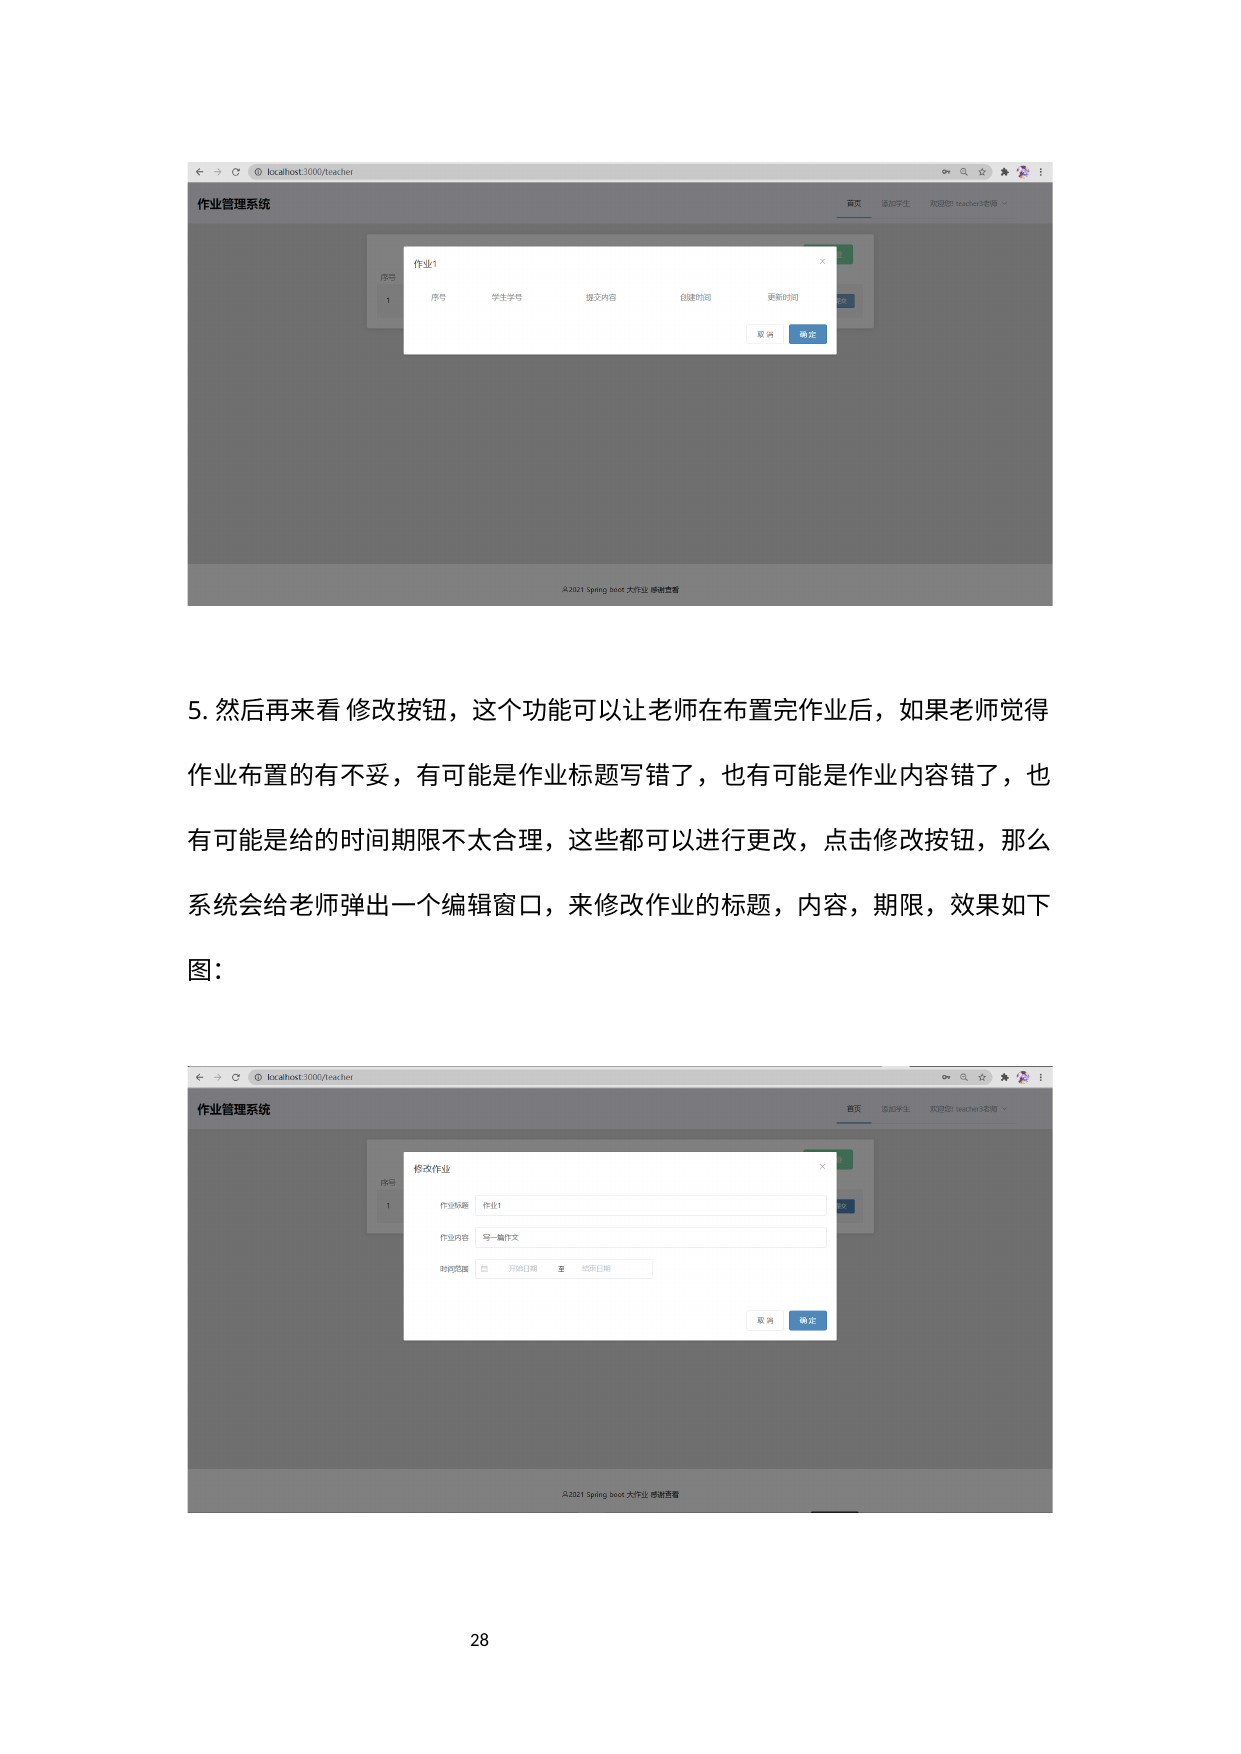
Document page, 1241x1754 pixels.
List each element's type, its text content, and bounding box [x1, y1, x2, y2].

picture [187, 162, 1053, 606]
text 5. 然后再来看 修改按钮，这个功能可以让老师在布置完作业后，如果老师觉得作业布置的有不妥，有可能是作业标题写错了，也有可能是作业内容错了，也有可能是给的时间期限不太合理，这些都可以进行更改，点击修改按钮，那么系统会给老师弹出一个编辑窗口，来修改作业的标题，内容，期限，效果如下图： [187, 676, 1053, 1001]
picture [187, 1066, 1053, 1513]
